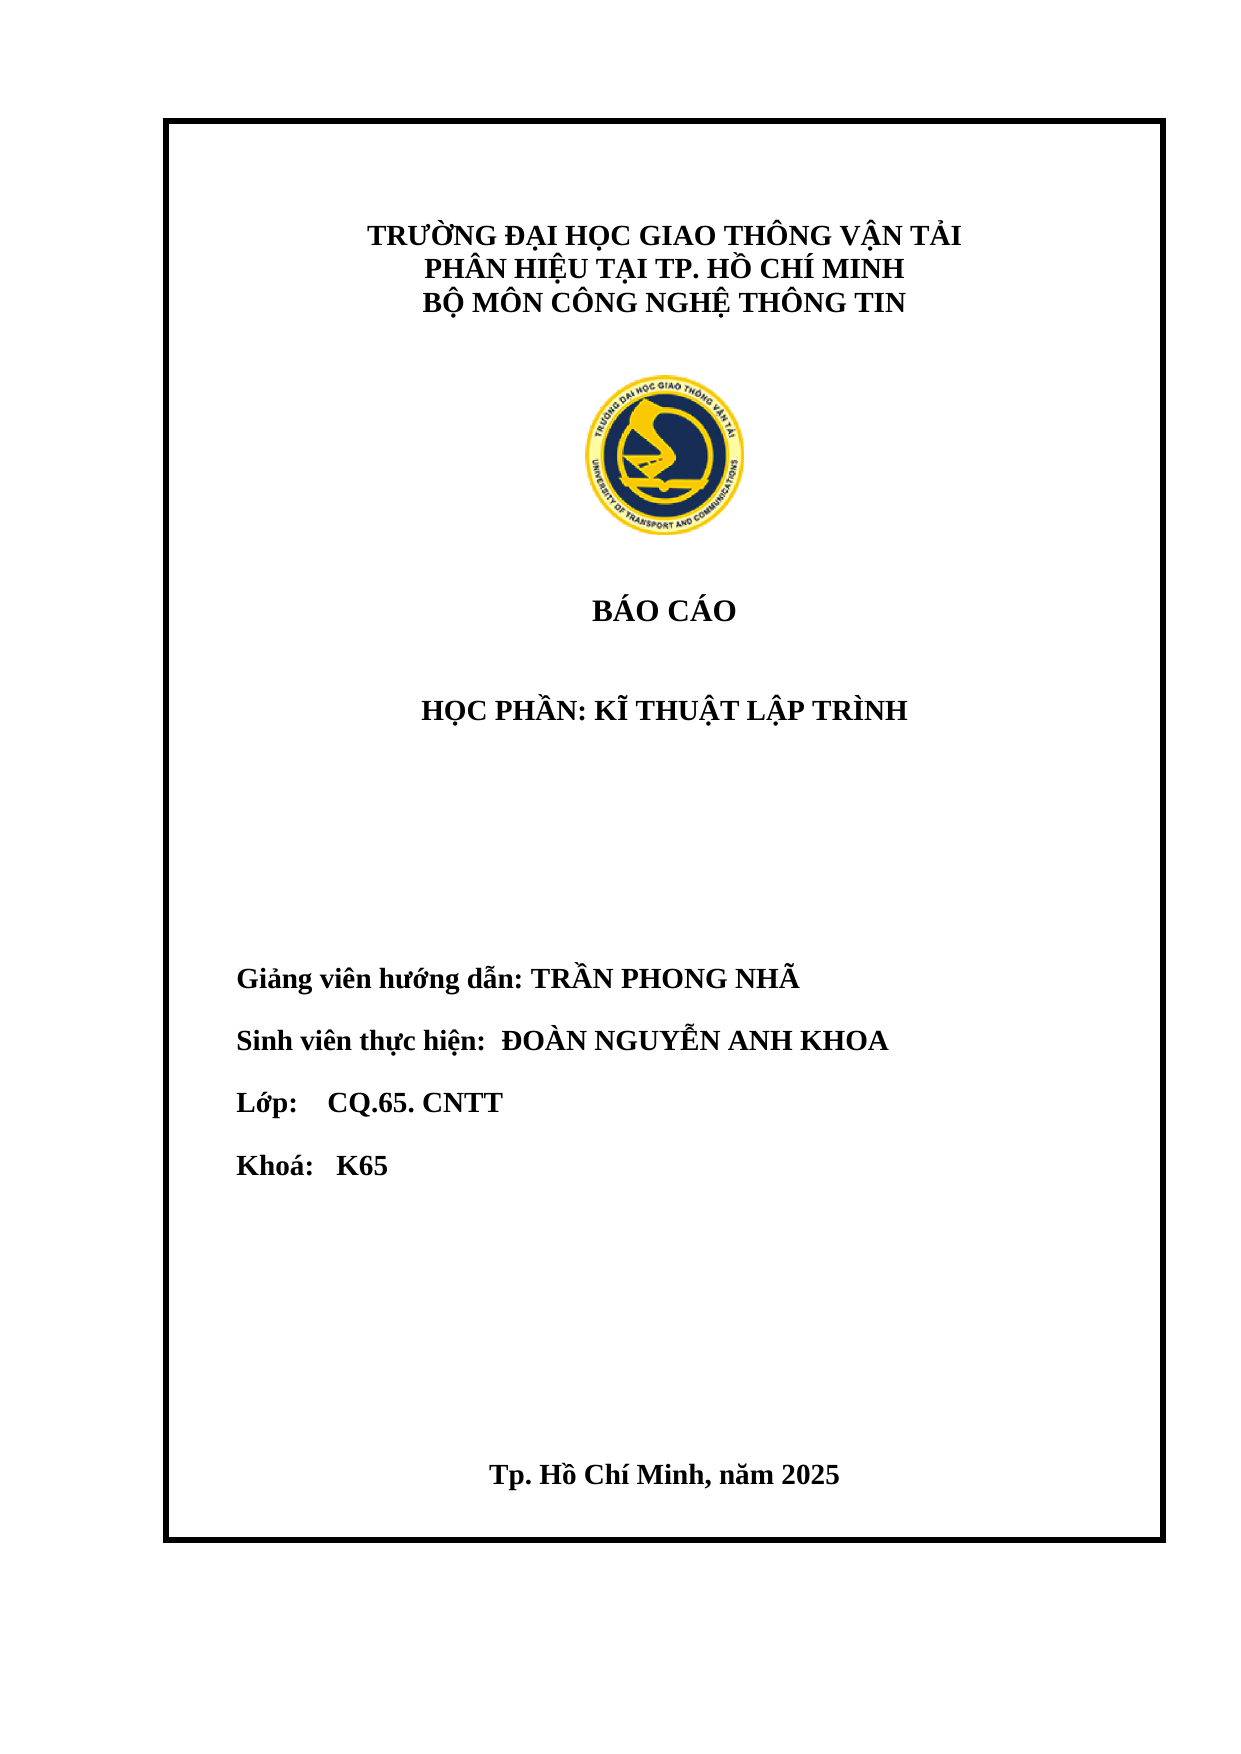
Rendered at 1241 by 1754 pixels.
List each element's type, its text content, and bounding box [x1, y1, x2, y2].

text BÁO CÁO [177, 592, 1152, 628]
text Sinh viên thực hiện: ĐOÀN NGUYỄN ANH KHOA [177, 1023, 1152, 1057]
picture [585, 375, 744, 535]
text Lớp: CQ.65. CNTT [177, 1086, 1152, 1119]
text Giảng viên hướng dẫn: TRẦN PHONG NHÃ [177, 961, 1152, 994]
text BỘ MÔN CÔNG NGHỆ THÔNG TIN [177, 285, 1152, 318]
text TRƯỜNG ĐẠI HỌC GIAO THÔNG VẬN TẢI [177, 218, 1152, 251]
text HỌC PHẦN: KĨ THUẬT LẬP TRÌNH [177, 693, 1152, 726]
text Tp. Hồ Chí Minh, năm 2025 [169, 1457, 1160, 1491]
text PHÂN HIỆU TẠI TP. HỒ CHÍ MINH [177, 251, 1152, 285]
text Khoá: K65 [177, 1148, 1152, 1181]
